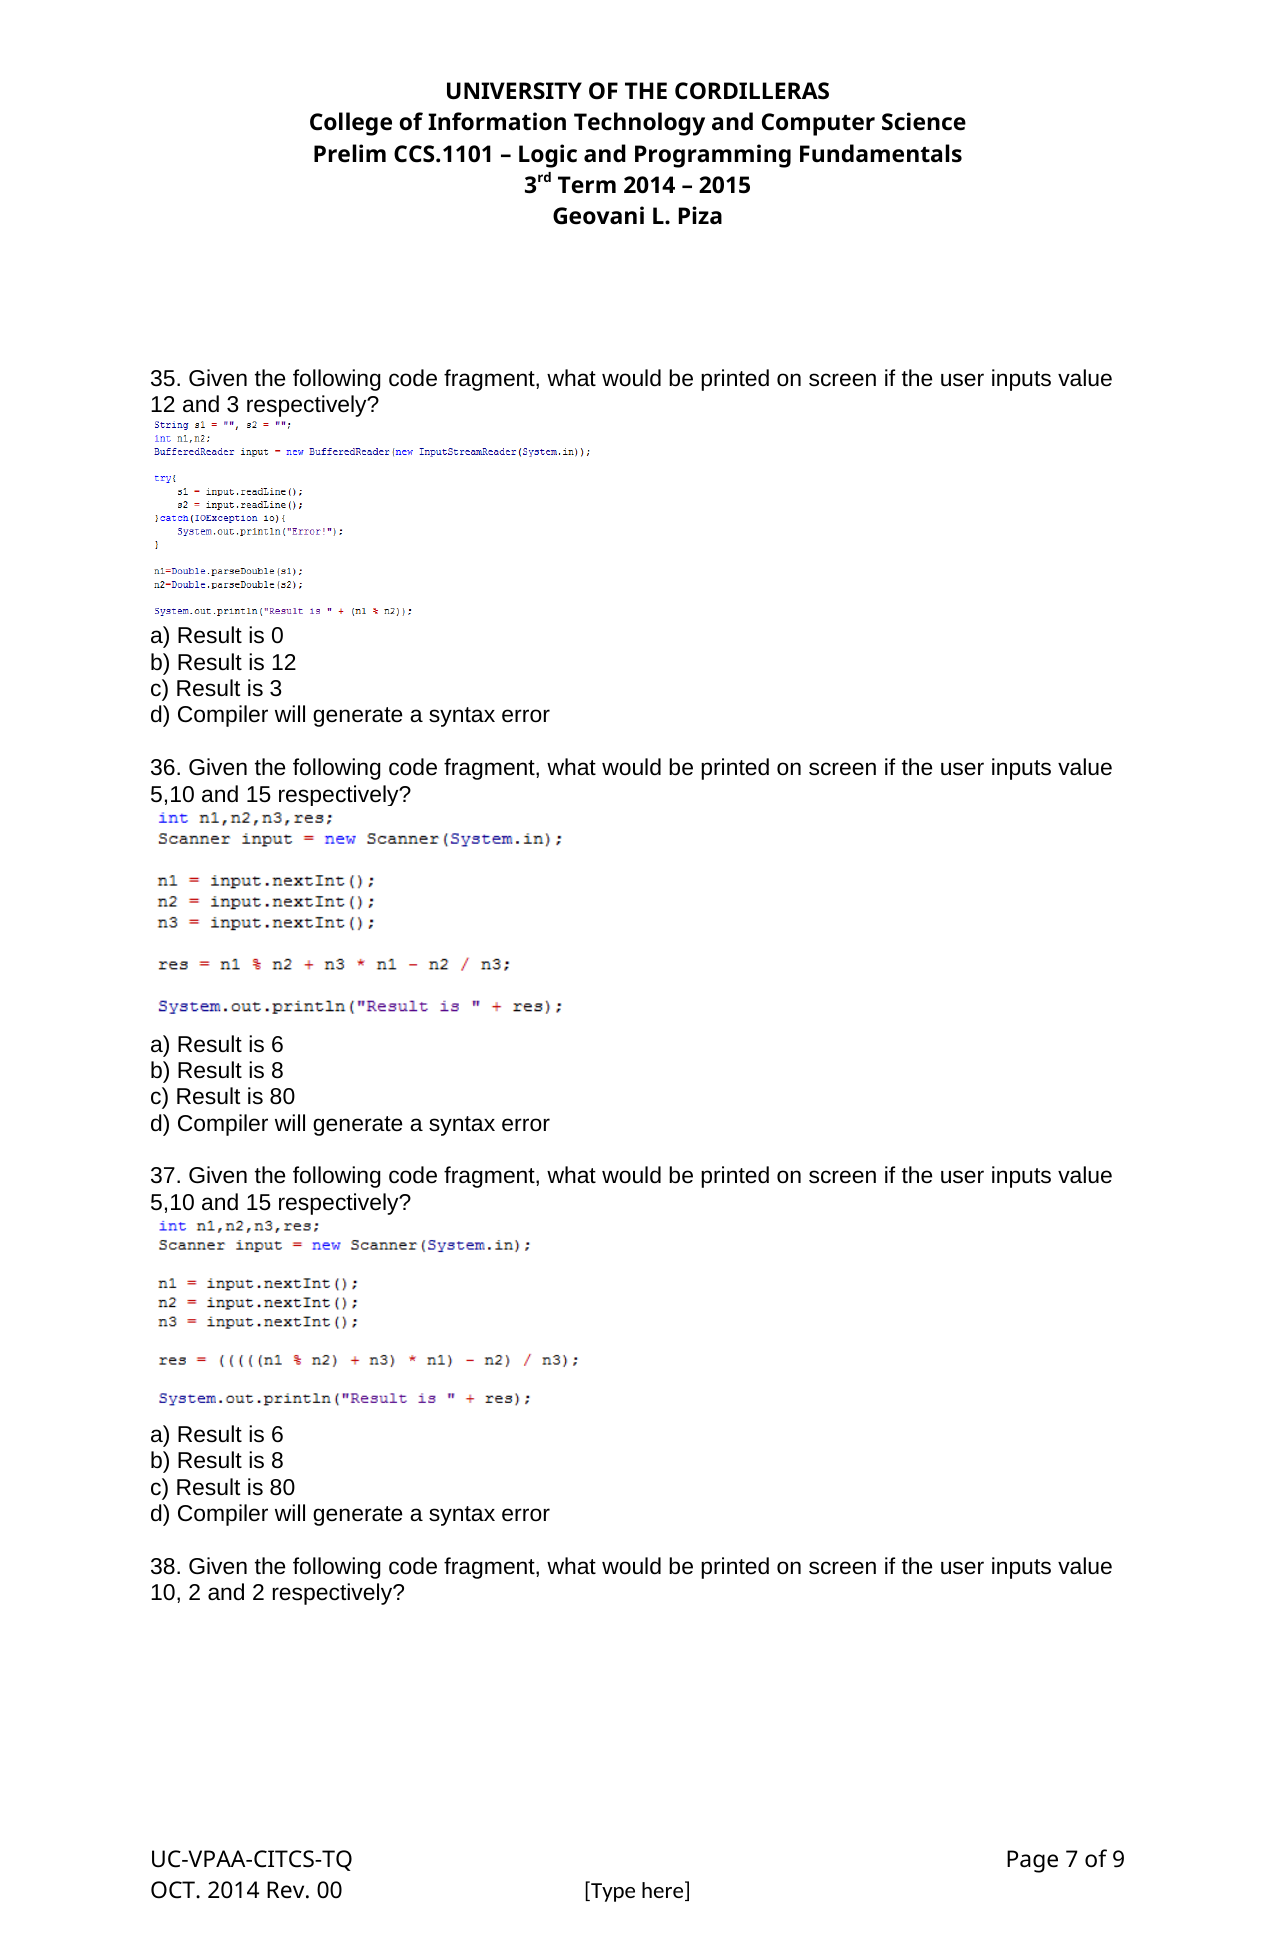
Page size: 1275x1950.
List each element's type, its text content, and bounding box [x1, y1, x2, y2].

text b) Result is 8 [150, 1447, 1125, 1474]
text d) Compiler will generate a syntax error [150, 701, 1125, 728]
text a) Result is 6 [150, 1421, 1125, 1447]
text c) Result is 80 [150, 1474, 1125, 1500]
text 38. Given the following code fragment, what would be printed on screen if the user inputs value 10, 2 and 2 respectively? [150, 1553, 1125, 1605]
text a) Result is 0 [150, 622, 1125, 649]
text b) Result is 8 [150, 1057, 1125, 1083]
text b) Result is 12 [150, 649, 1125, 675]
picture [150, 417, 600, 623]
picture [150, 1215, 600, 1421]
text c) Result is 3 [150, 675, 1125, 701]
text a) Result is 6 [150, 1031, 1125, 1057]
text d) Compiler will generate a syntax error [150, 1110, 1125, 1136]
text 37. Given the following code fragment, what would be printed on screen if the user inputs value 5,10 and 15 respectively? [150, 1162, 1125, 1215]
text d) Compiler will generate a syntax error [150, 1500, 1125, 1526]
text 35. Given the following code fragment, what would be printed on screen if the user inputs value 12 and 3 respectively? [150, 365, 1125, 417]
picture [150, 806, 574, 1031]
text c) Result is 80 [150, 1083, 1125, 1110]
text 36. Given the following code fragment, what would be printed on screen if the user inputs value 5,10 and 15 respectively? [150, 754, 1125, 807]
